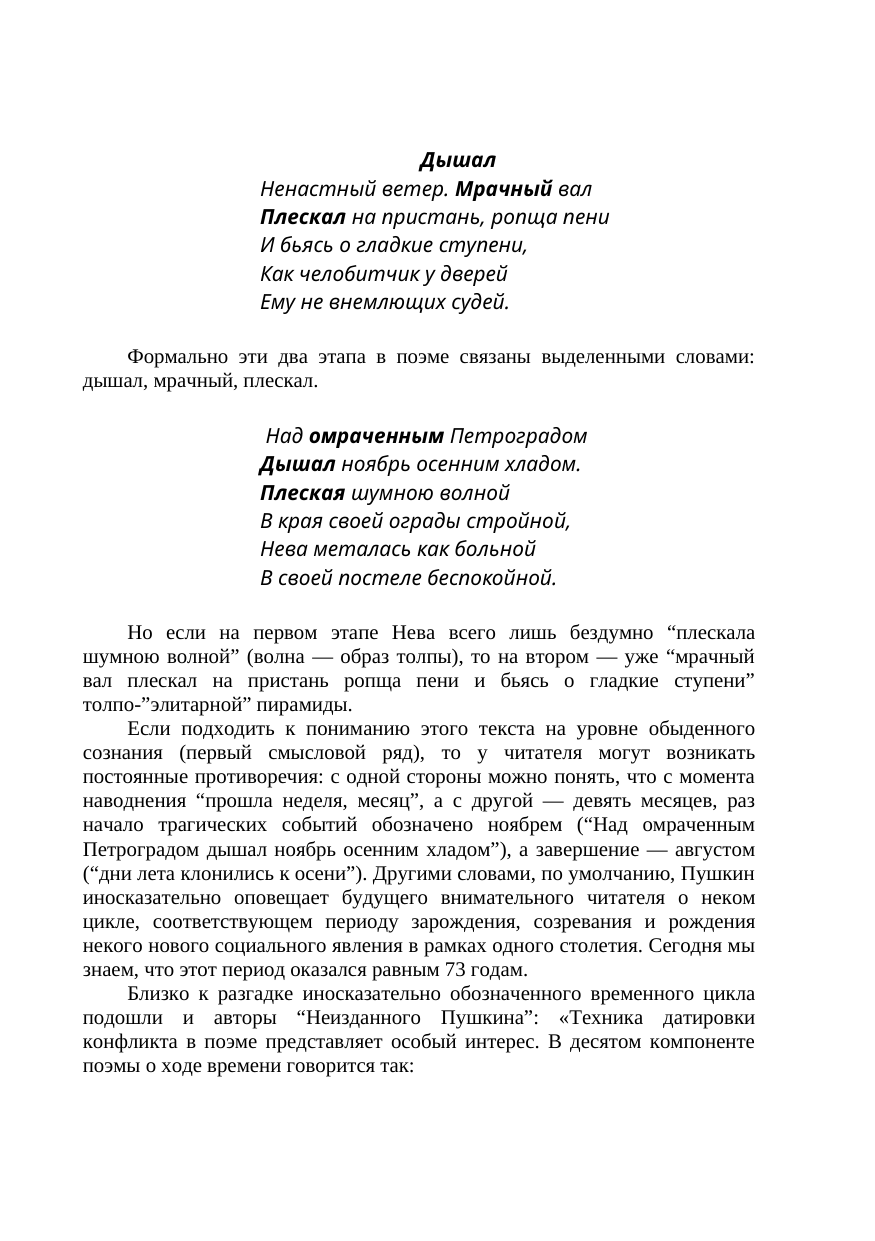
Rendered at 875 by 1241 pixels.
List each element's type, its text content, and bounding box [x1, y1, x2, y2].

text Дышал [260, 145, 496, 174]
text Нева металась как больной [260, 534, 667, 563]
text Плескал на пристань, ропща пени [260, 202, 667, 231]
text Дышал ноябрь осенним хладом. [260, 449, 667, 478]
text Формально эти два этапа в поэме связаны выделенными словами: дышал, мрачный, плескал. [83, 344, 756, 392]
text Над омраченным Петроградом [260, 421, 667, 449]
text Но если на первом этапе Нева всего лишь бездумно “плескала шумною волной” (волна — образ толпы), то на втором — уже “мрачный вал плескал на пристань ропща пени и бьясь о гладкие ступени” толпо-”элитарной” пирамиды. [83, 620, 756, 716]
text Ему не внемлющих судей. [260, 287, 667, 316]
text Ненастный ветер. Мрачный вал [260, 174, 667, 202]
text Если подходить к пониманию этого текста на уровне обыденного сознания (первый смысловой ряд), то у читателя могут возникать постоянные противоречия: с одной стороны можно понять, что с момента наводнения “прошла неделя, месяц”, а с другой — девять месяцев, раз начало трагических событий обозначено ноябрем (“Над омраченным Петроградом дышал ноябрь осенним хладом”), а завершение — августом (“дни лета клонились к осени”). Другими словами, по умолчанию, Пушкин иносказательно оповещает будущего внимательного читателя о неком цикле, соответствующем периоду зарождения, созревания и рождения некого нового социального явления в рамках одного столетия. Сегодня мы знаем, что этот период оказался равным 73 годам. [83, 716, 756, 981]
text В своей постеле беспокойной. [260, 563, 667, 591]
text Как челобитчик у дверей [260, 259, 667, 287]
text И бьясь о гладкие ступени, [260, 231, 667, 259]
text Плеская шумною волной [260, 478, 667, 506]
text Близко к разгадке иносказательно обозначенного временного цикла подошли и авторы “Неизданного Пушкина”: «Техника датировки конфликта в поэме представляет особый интерес. В десятом компоненте поэмы о ходе времени говорится так: [83, 981, 756, 1077]
text В края своей ограды стройной, [260, 506, 667, 534]
